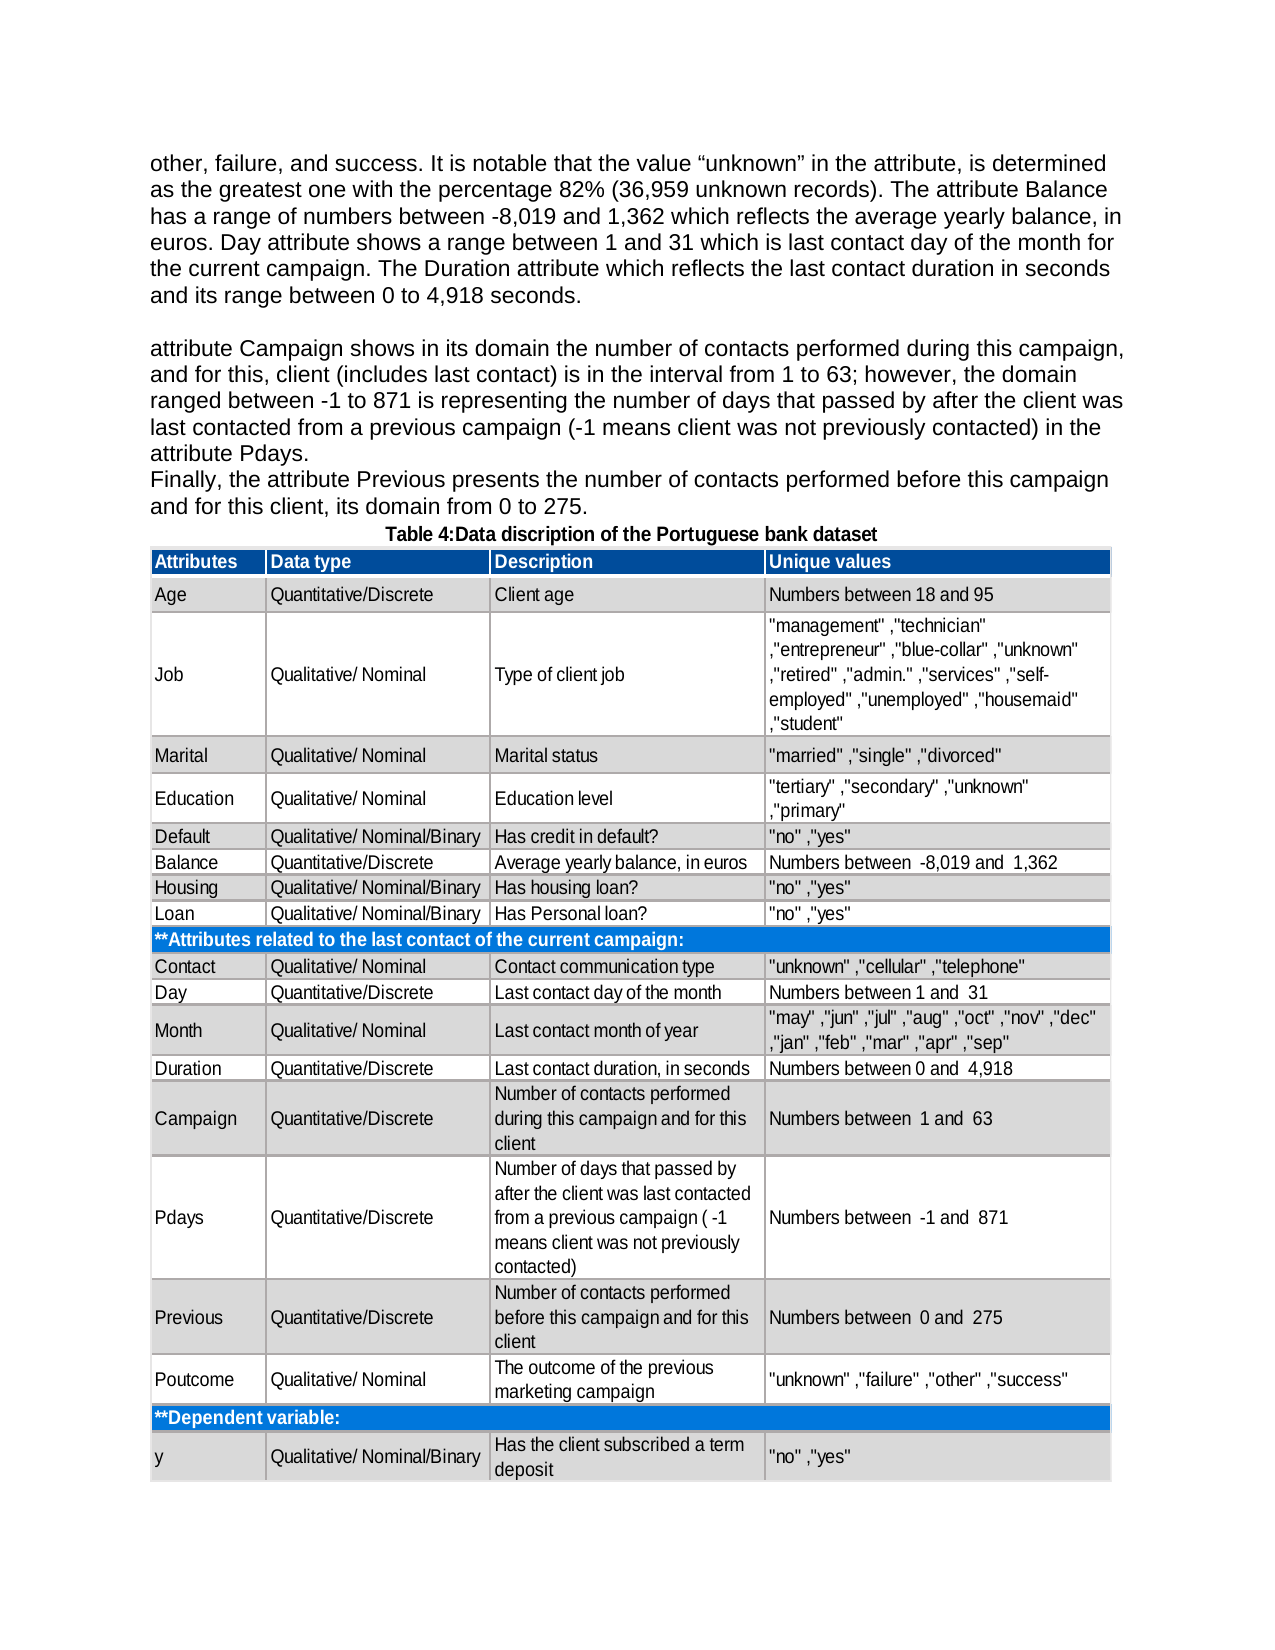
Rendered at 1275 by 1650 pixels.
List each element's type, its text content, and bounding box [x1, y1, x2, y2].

text attribute Campaign shows in its domain the number of contacts performed during this campaign, and for this, client (includes last contact) is in the interval from 1 to 63; however, the domain ranged between -1 to 871 is representing the number of days that passed by after the client was last contacted from a previous campaign (-1 means client was not previously contacted) in the attribute Pdays. [150, 334, 1125, 466]
text Finally, the attribute Previous presents the number of contacts performed before this campaign and for this client, its domain from 0 to 275. [150, 466, 1125, 519]
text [150, 150, 1125, 308]
